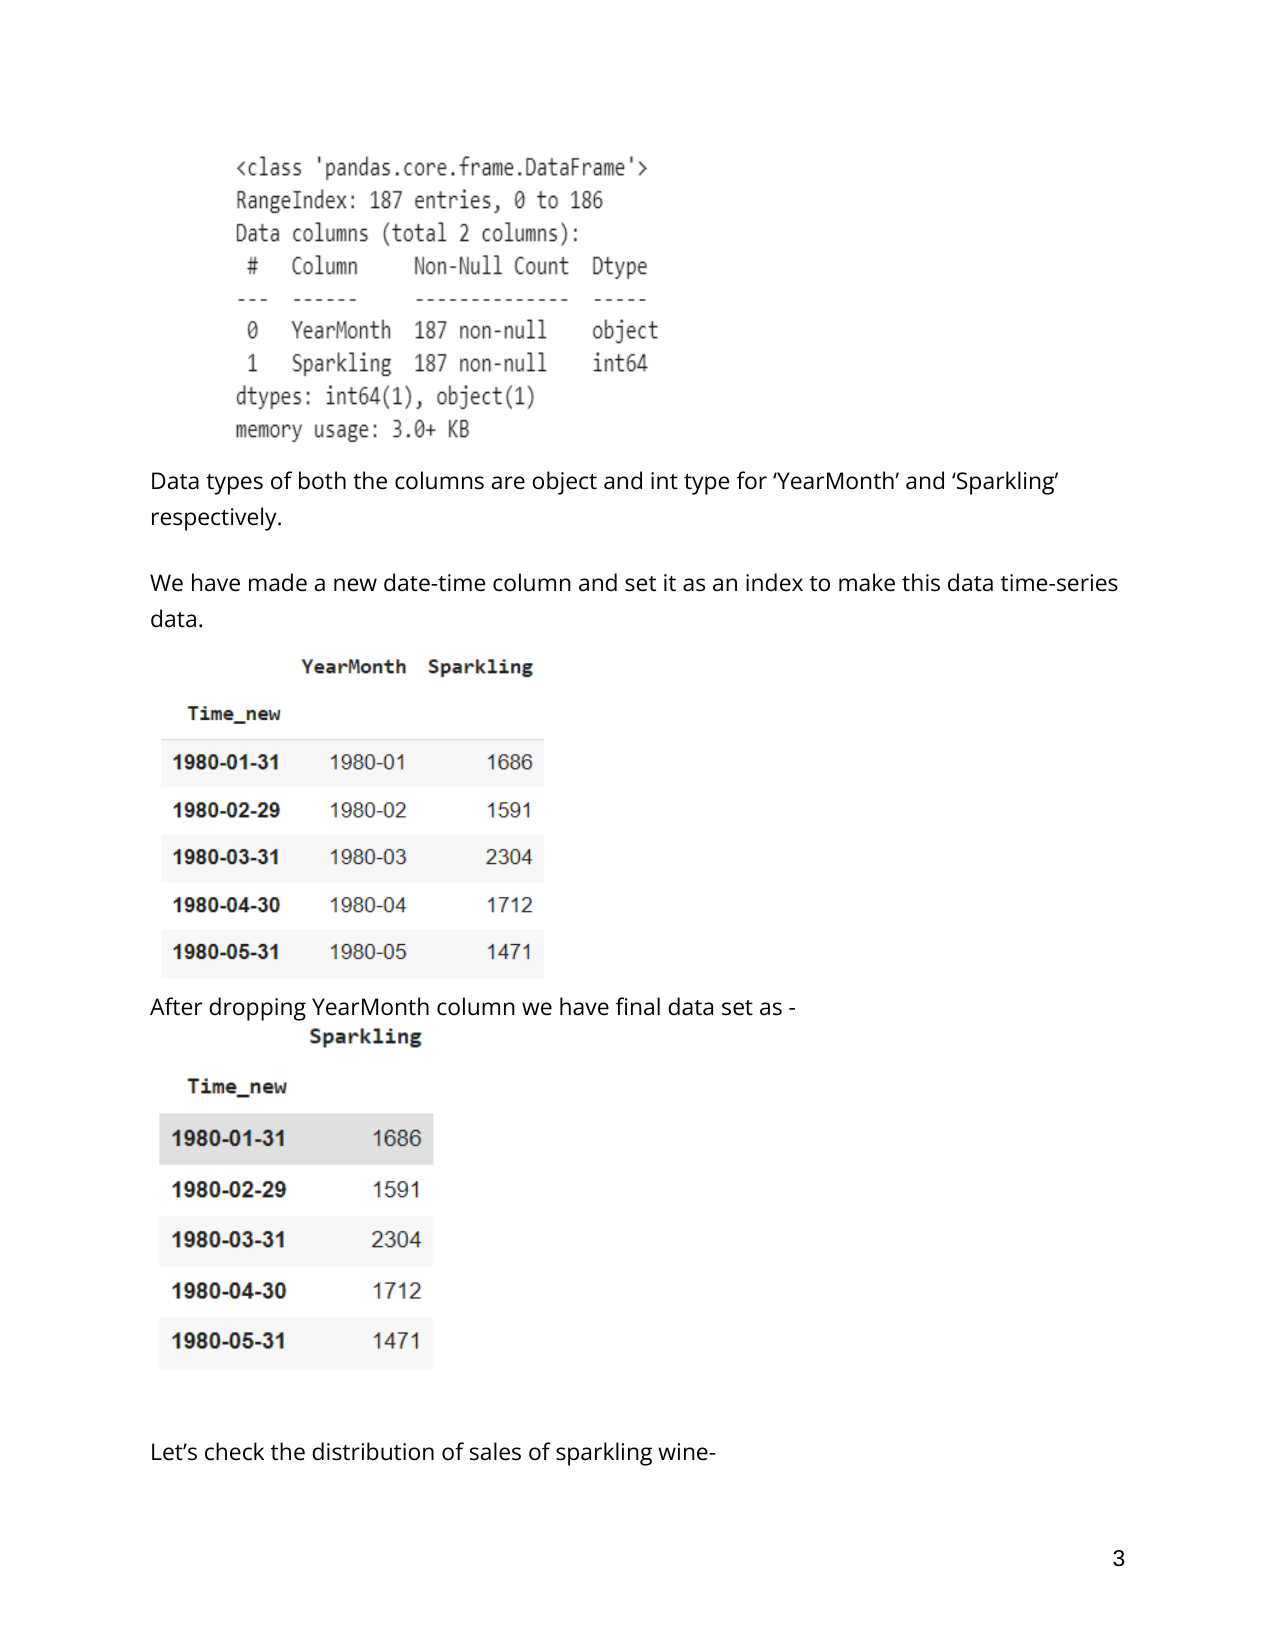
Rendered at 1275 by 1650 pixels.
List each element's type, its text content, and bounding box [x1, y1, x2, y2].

text After dropping YearMonth column we have final data set as - [150, 991, 1125, 1022]
text Let’s check the distribution of sales of sparkling wine- [150, 1436, 1125, 1467]
picture [150, 638, 553, 987]
text We have made a new date-time column and set it as an index to make this data time-series data. [150, 567, 1125, 634]
picture [225, 150, 711, 461]
text Data types of both the columns are object and int type for ‘YearMonth’ and ‘Sparkling’ respectively. [150, 465, 1125, 532]
picture [150, 1026, 439, 1396]
